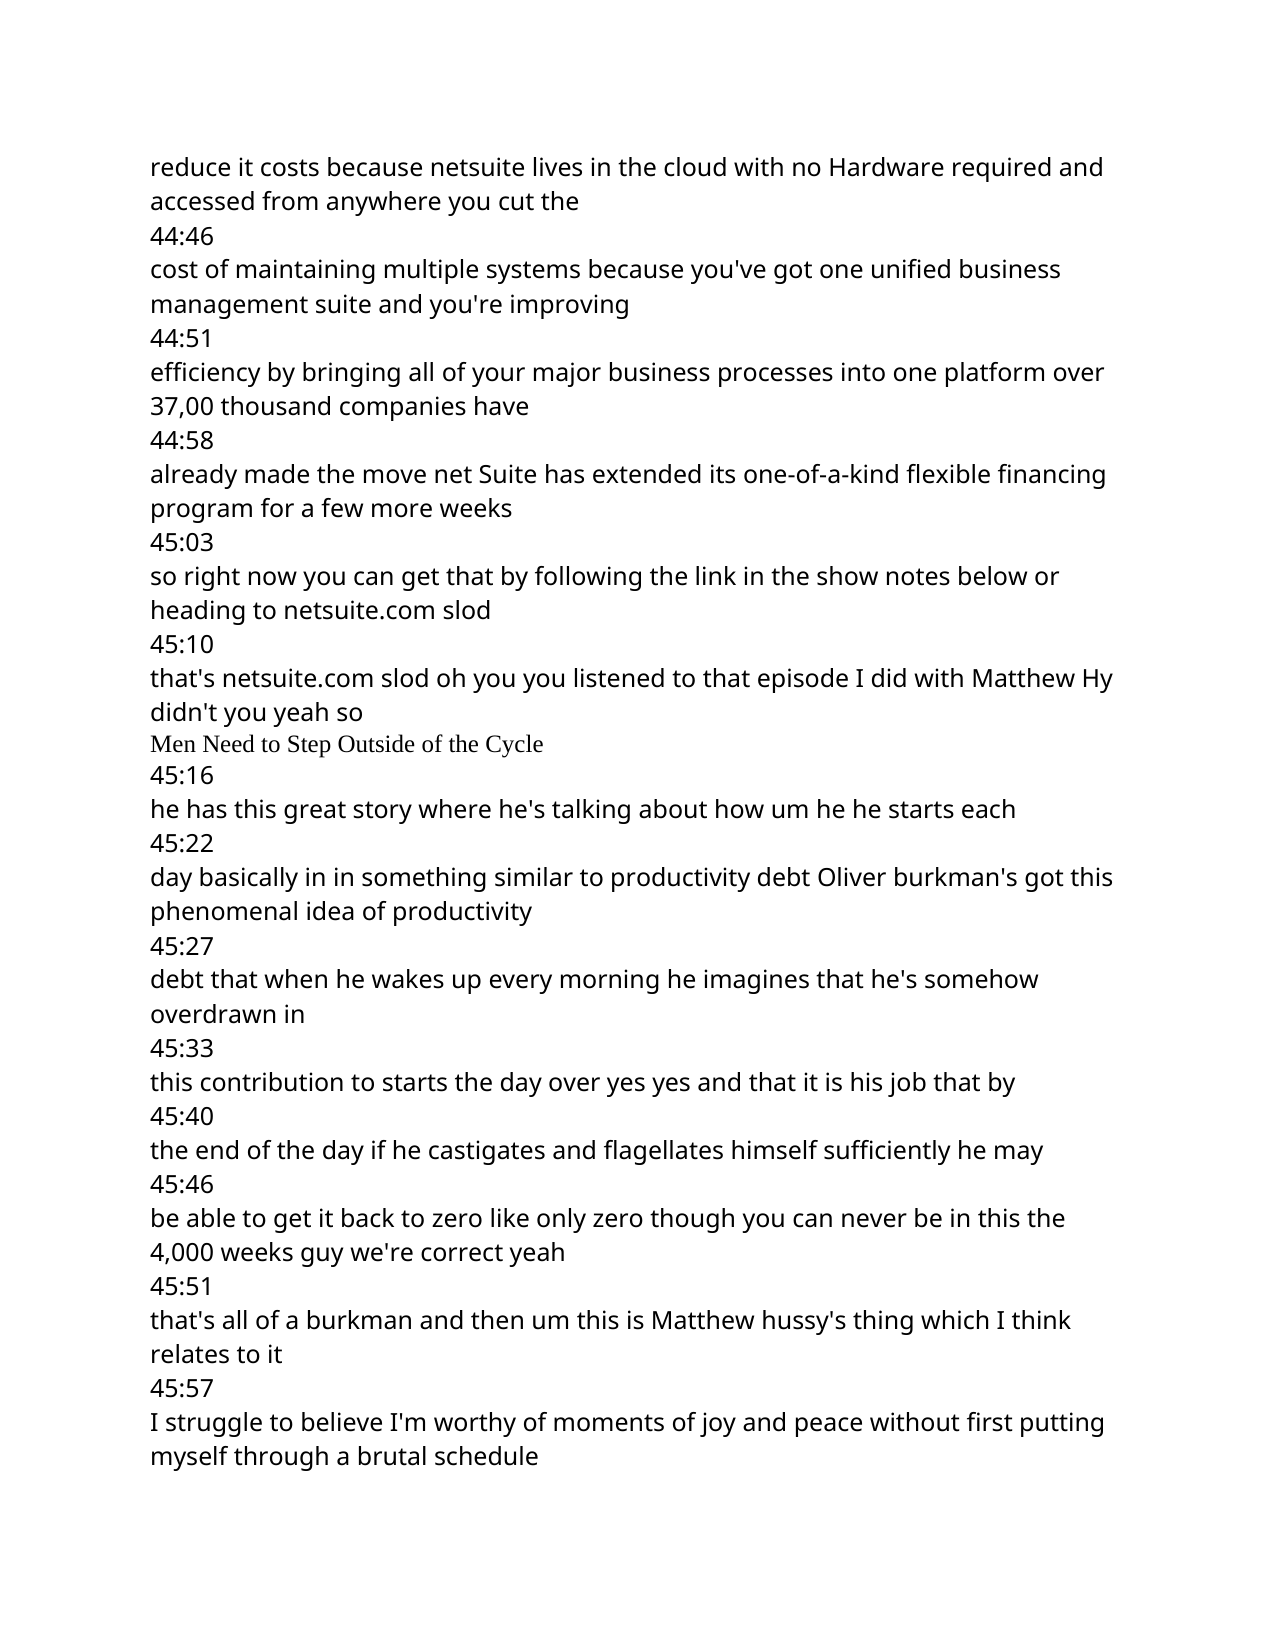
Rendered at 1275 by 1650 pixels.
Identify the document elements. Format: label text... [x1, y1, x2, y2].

text be able to get it back to zero like only zero though you can never be in this the 4,000 weeks guy we're correct yeah [150, 1201, 1125, 1269]
text reduce it costs because netsuite lives in the cloud with no Hardware required and accessed from anywhere you cut the [150, 150, 1125, 218]
text cost of maintaining multiple systems because you've got one unified business management suite and you're improving [150, 252, 1125, 320]
text day basically in in something similar to productivity debt Oliver burkman's got this phenomenal idea of productivity [150, 860, 1125, 928]
text 44:51 [150, 320, 1125, 354]
text 45:33 [150, 1030, 1125, 1064]
text this contribution to starts the day over yes yes and that it is his job that by [150, 1064, 1125, 1098]
text that's netsuite.com slod oh you you listened to that episode I did with Matthew Hy didn't you yeah so [150, 661, 1125, 729]
text efficiency by bringing all of your major business processes into one platform over 37,00 thousand companies have [150, 354, 1125, 422]
text 44:46 [150, 218, 1125, 252]
text I struggle to believe I'm worthy of moments of joy and peace without first putting myself through a brutal schedule [150, 1405, 1125, 1473]
text the end of the day if he castigates and flagellates himself sufficiently he may [150, 1132, 1125, 1167]
text 45:40 [150, 1098, 1125, 1132]
text so right now you can get that by following the link in the show notes below or heading to netsuite.com slod [150, 559, 1125, 627]
text debt that when he wakes up every morning he imagines that he's somehow overdrawn in [150, 962, 1125, 1030]
text 45:57 [150, 1371, 1125, 1405]
text 45:51 [150, 1269, 1125, 1303]
text 45:27 [150, 928, 1125, 962]
text 45:10 [150, 627, 1125, 661]
text 44:58 [150, 422, 1125, 457]
text 45:03 [150, 525, 1125, 559]
text he has this great story where he's talking about how um he he starts each [150, 792, 1125, 826]
text Men Need to Step Outside of the Cycle [150, 729, 1125, 758]
text 45:16 [150, 758, 1125, 792]
text 45:46 [150, 1167, 1125, 1201]
text 45:22 [150, 826, 1125, 860]
text that's all of a burkman and then um this is Matthew hussy's thing which I think relates to it [150, 1303, 1125, 1371]
text already made the move net Suite has extended its one-of-a-kind flexible financing program for a few more weeks [150, 457, 1125, 525]
